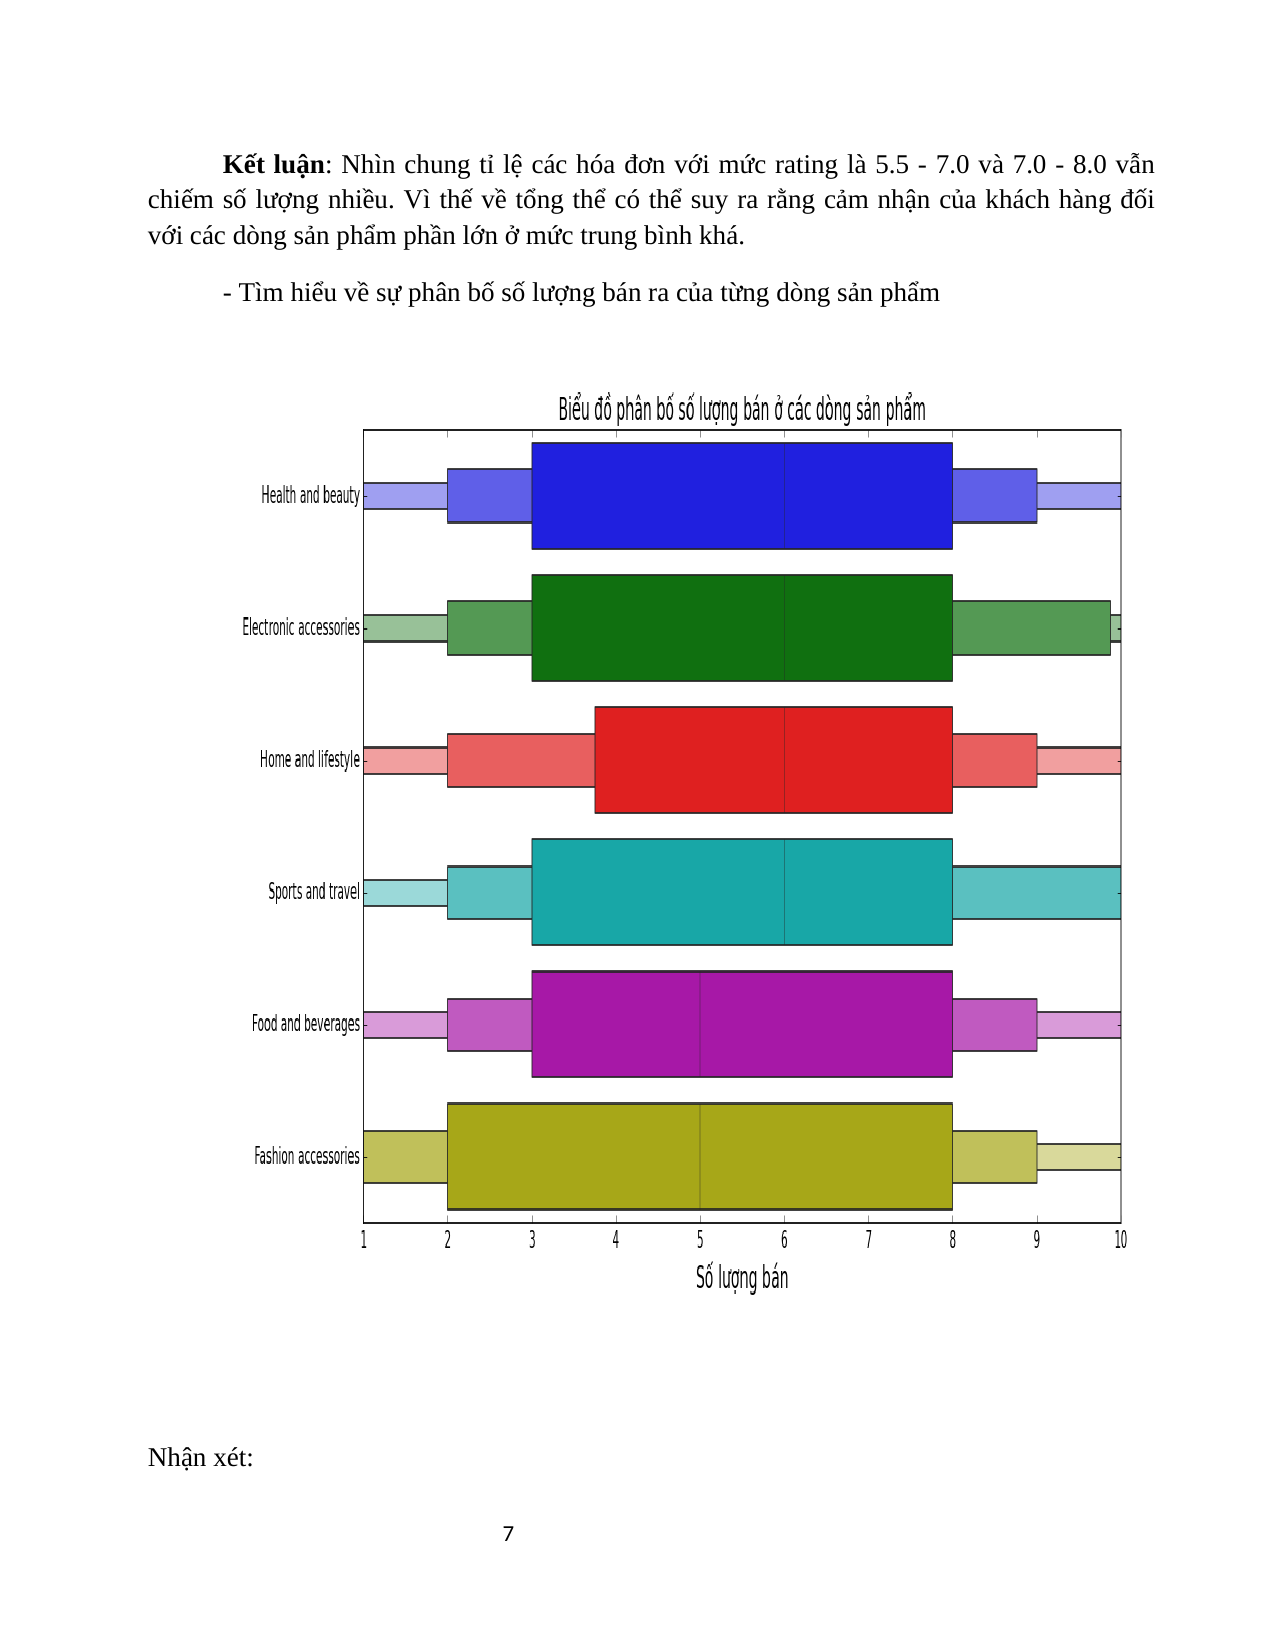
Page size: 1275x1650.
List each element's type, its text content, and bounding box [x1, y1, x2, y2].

text Kết luận: Nhìn chung tỉ lệ các hóa đơn với mức rating là 5.5 - 7.0 và 7.0 - 8.0 vẫn chiếm số lượng nhiều. Vì thế về tổng thể có thể suy ra rằng cảm nhận của khách hàng đối với các dòng sản phẩm phần lớn ở mức trung bình khá. [148, 148, 1157, 250]
picture [241, 346, 1134, 1316]
text - Tìm hiểu về sự phân bố số lượng bán ra của từng dòng sản phẩm [148, 276, 1157, 307]
text Nhận xét: [148, 1442, 1157, 1473]
